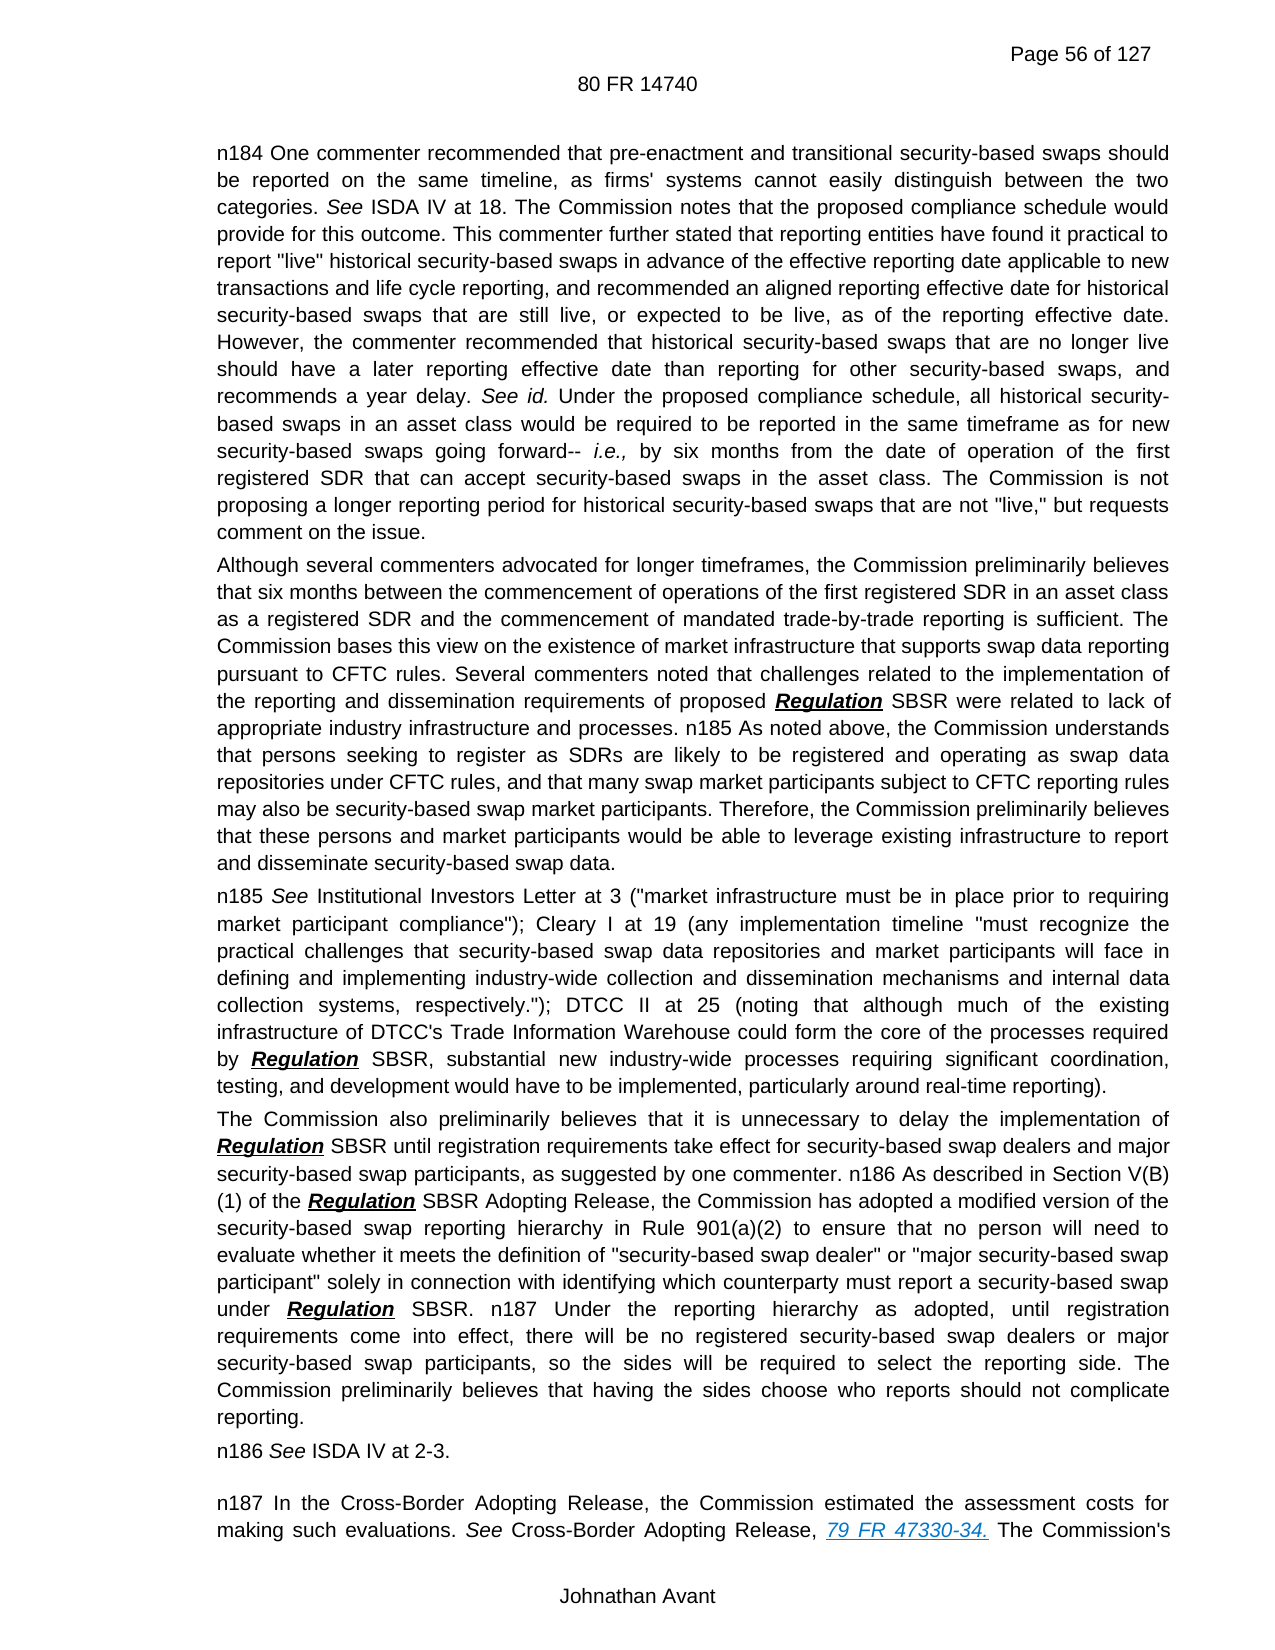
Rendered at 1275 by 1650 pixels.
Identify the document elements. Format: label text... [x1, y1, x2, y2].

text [217, 1487, 1171, 1542]
text n186 See ISDA IV at 2-3. [217, 1435, 1171, 1462]
text The Commission also preliminarily believes that it is unnecessary to delay the implementation of Regulation SBSR until registration requirements take effect for security-based swap dealers and major security-based swap participants, as suggested by one commenter. n186 As described in Section V(B)(1) of the Regulation SBSR Adopting Release, the Commission has adopted a modified version of the security-based swap reporting hierarchy in Rule 901(a)(2) to ensure that no person will need to evaluate whether it meets the definition of "security-based swap dealer" or "major security-based swap participant" solely in connection with identifying which counterparty must report a security-based swap under Regulation SBSR. n187 Under the reporting hierarchy as adopted, until registration requirements come into effect, there will be no registered security-based swap dealers or major security-based swap participants, so the sides will be required to select the reporting side. The Commission preliminarily believes that having the sides choose who reports should not complicate reporting. [217, 1104, 1171, 1429]
text Although several commenters advocated for longer timeframes, the Commission preliminarily believes that six months between the commencement of operations of the first registered SDR in an asset class as a registered SDR and the commencement of mandated trade-by-trade reporting is sufficient. The Commission bases this view on the existence of market infrastructure that supports swap data reporting pursuant to CFTC rules. Several commenters noted that challenges related to the implementation of the reporting and dissemination requirements of proposed Regulation SBSR were related to lack of appropriate industry infrastructure and processes. n185 As noted above, the Commission understands that persons seeking to register as SDRs are likely to be registered and operating as swap data repositories under CFTC rules, and that many swap market participants subject to CFTC reporting rules may also be security-based swap market participants. Therefore, the Commission preliminarily believes that these persons and market participants would be able to leverage existing infrastructure to report and disseminate security-based swap data. [217, 550, 1171, 875]
text n185 See Institutional Investors Letter at 3 ("market infrastructure must be in place prior to requiring market participant compliance"); Cleary I at 19 (any implementation timeline "must recognize the practical challenges that security-based swap data repositories and market participants will face in defining and implementing industry-wide collection and dissemination mechanisms and internal data collection systems, respectively."); DTCC II at 25 (noting that although much of the existing infrastructure of DTCC's Trade Information Warehouse could form the core of the processes required by Regulation SBSR, substantial new industry-wide processes requiring significant coordination, testing, and development would have to be implemented, particularly around real-time reporting). [217, 881, 1171, 1098]
text n184 One commenter recommended that pre-enactment and transitional security-based swaps should be reported on the same timeline, as firms' systems cannot easily distinguish between the two categories. See ISDA IV at 18. The Commission notes that the proposed compliance schedule would provide for this outcome. This commenter further stated that reporting entities have found it practical to report "live" historical security-based swaps in advance of the effective reporting date applicable to new transactions and life cycle reporting, and recommended an aligned reporting effective date for historical security-based swaps that are still live, or expected to be live, as of the reporting effective date. However, the commenter recommended that historical security-based swaps that are no longer live should have a later reporting effective date than reporting for other security-based swaps, and recommends a year delay. See id. Under the proposed compliance schedule, all historical security-based swaps in an asset class would be required to be reported in the same timeframe as for new security-based swaps going forward-- i.e., by six months from the date of operation of the first registered SDR that can accept security-based swaps in the asset class. The Commission is not proposing a longer reporting period for historical security-based swaps that are not "live," but requests comment on the issue. [217, 137, 1171, 544]
